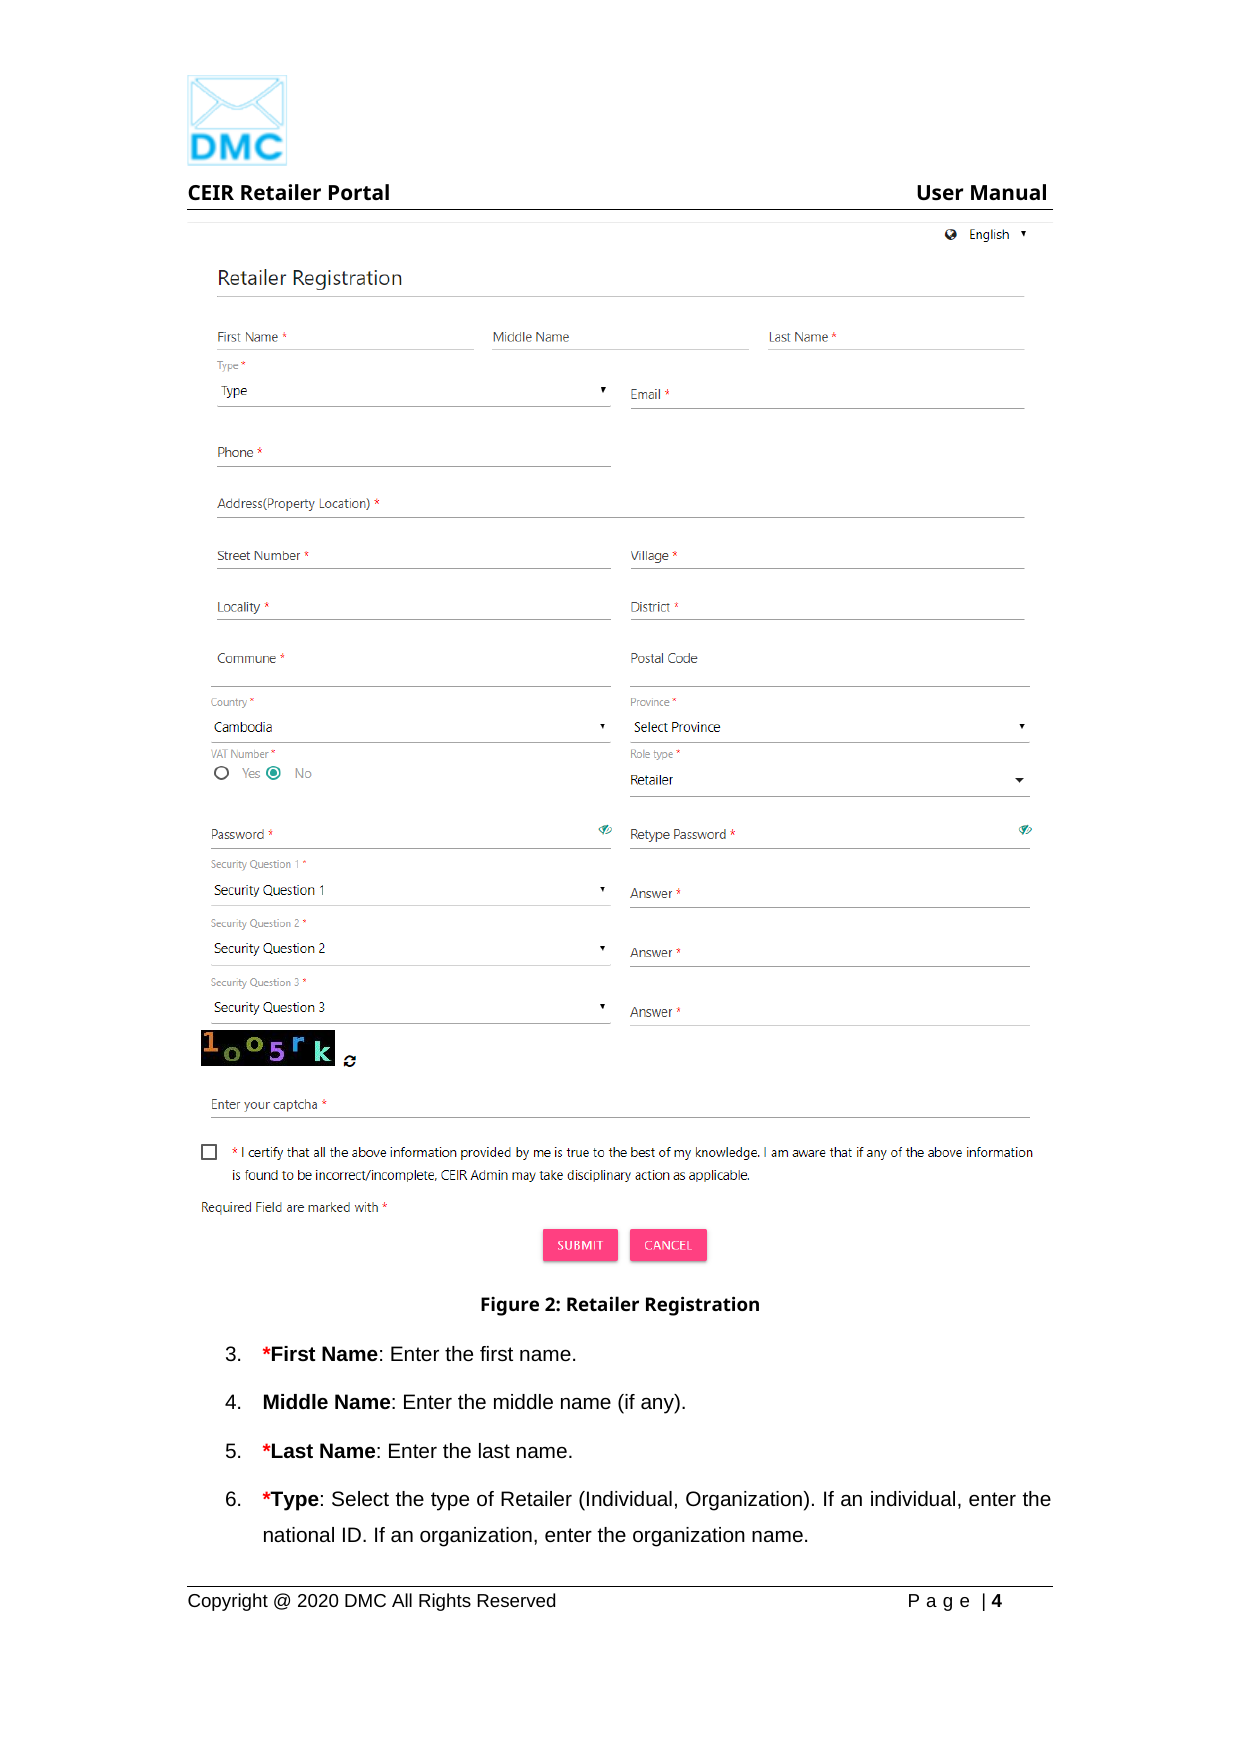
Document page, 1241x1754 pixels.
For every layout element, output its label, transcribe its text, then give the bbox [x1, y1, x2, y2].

list *Type: Select the type of Retailer (Individual, Organization). If an individual, enter the national ID. If an organization, enter the organization name. [225, 1487, 1053, 1547]
text Figure 2: Retailer Registration [187, 1291, 1053, 1317]
list Middle Name: Enter the middle name (if any). [225, 1390, 1053, 1414]
list *First Name: Enter the first name. [225, 1342, 1053, 1366]
picture [187, 75, 288, 166]
picture [187, 682, 1054, 1267]
list *Last Name: Enter the last name. [225, 1438, 1053, 1462]
picture [187, 222, 1054, 671]
